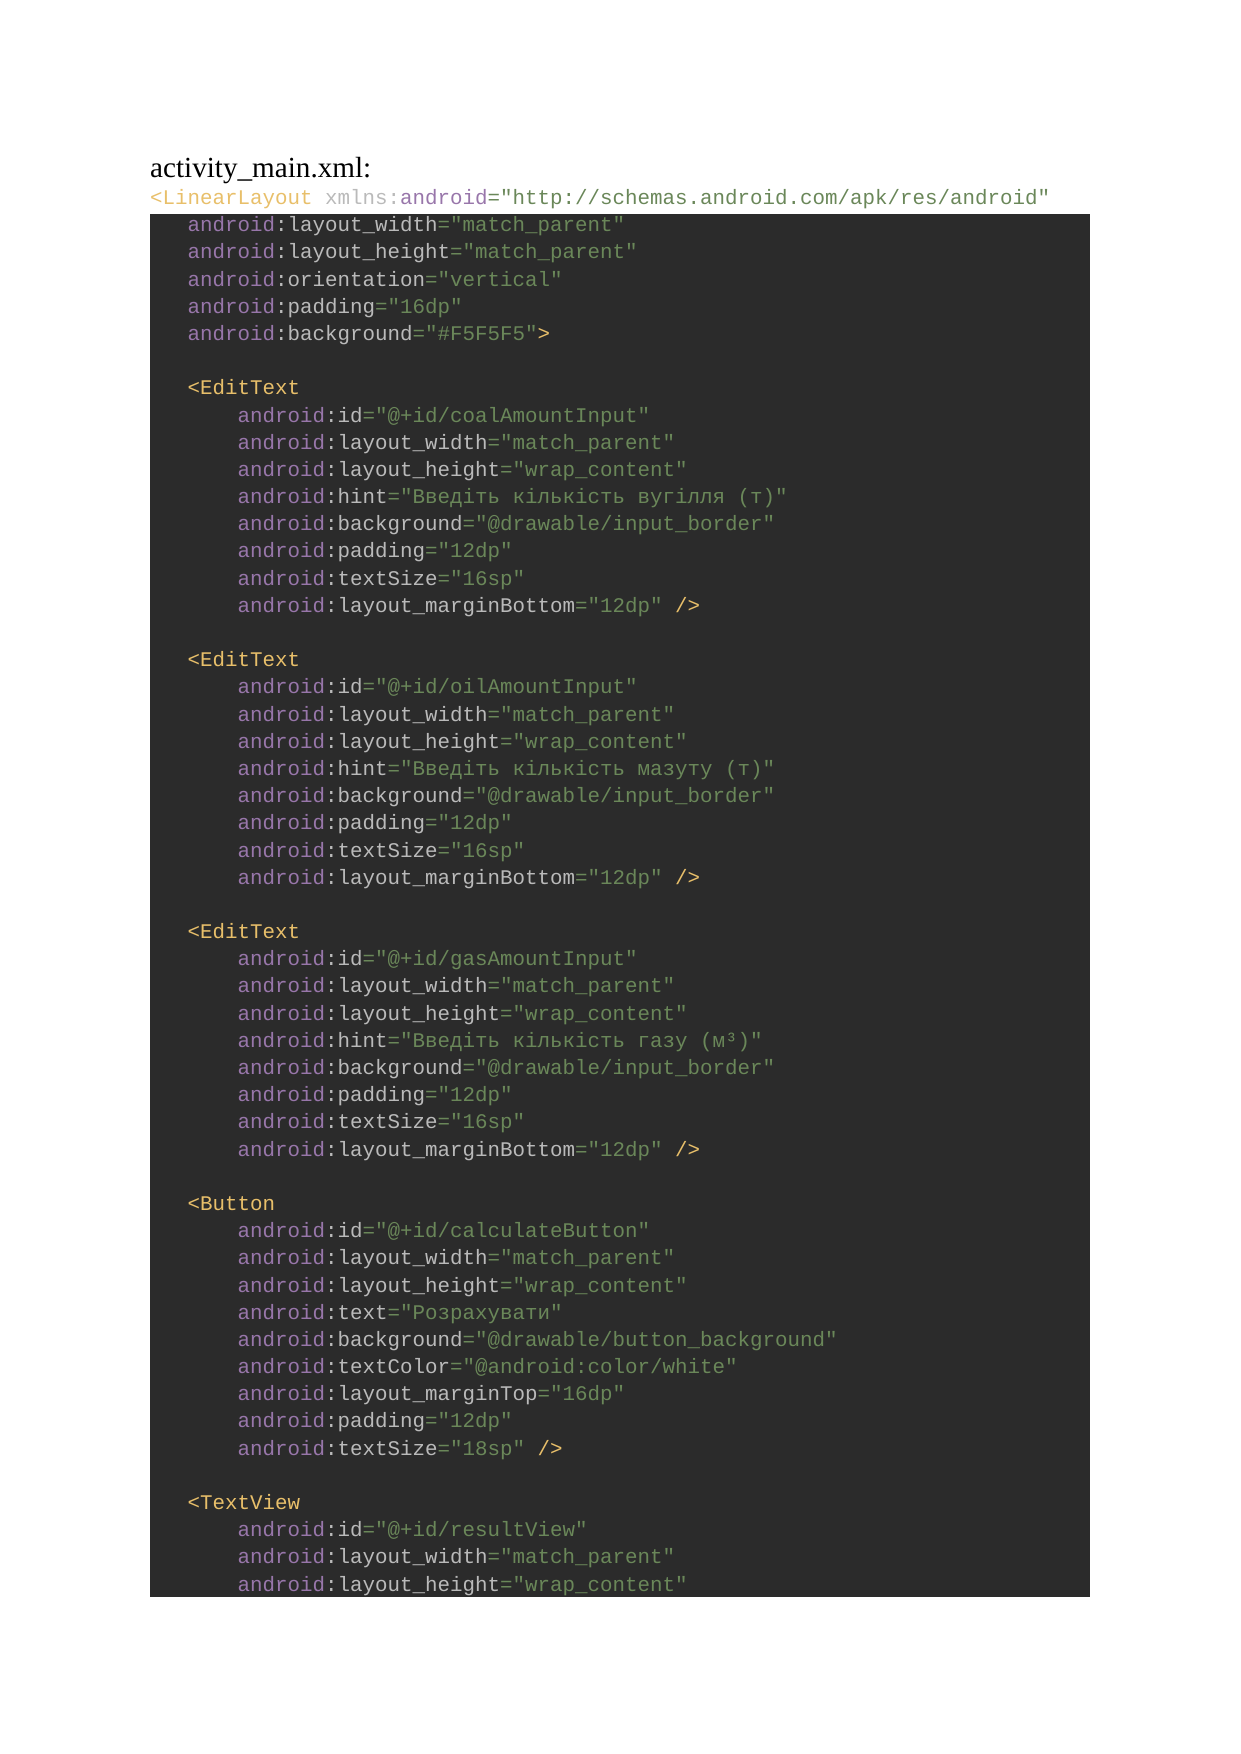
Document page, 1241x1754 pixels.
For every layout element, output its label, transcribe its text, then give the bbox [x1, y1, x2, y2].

text android:layout_marginBottom="12dp" /> [150, 1139, 1090, 1162]
text android:layout_height="wrap_content" [150, 731, 1090, 754]
text android:text="Розрахувати" [150, 1302, 1090, 1325]
text android:orientation="vertical" [150, 269, 1090, 292]
text android:layout_width="match_parent" [150, 432, 1090, 455]
text android:layout_height="wrap_content" [150, 1003, 1090, 1026]
text android:layout_width="match_parent" [150, 1247, 1090, 1271]
text android:textSize="18sp" /> [150, 1438, 1090, 1461]
text android:layout_marginBottom="12dp" /> [150, 595, 1090, 618]
text <EditText [150, 377, 1090, 401]
text android:layout_height="match_parent" [150, 241, 1090, 265]
text android:background="@drawable/input_border" [150, 513, 1090, 537]
text android:background="#F5F5F5"> [150, 323, 1090, 347]
text android:layout_width="match_parent" [150, 704, 1090, 727]
text <TextView [150, 1492, 1090, 1516]
text android:padding="12dp" [150, 1084, 1090, 1108]
text activity_main.xml: <LinearLayout xmlns:android="http://schemas.android.com/apk/res/android" [150, 150, 1090, 211]
text android:textSize="16sp" [150, 568, 1090, 591]
text android:textColor="@android:color/white" [150, 1356, 1090, 1380]
text android:hint="Введіть кількість вугілля (т)" [150, 486, 1090, 510]
text android:id="@+id/gasAmountInput" [150, 948, 1090, 972]
text android:id="@+id/coalAmountInput" [150, 404, 1090, 428]
text android:layout_height="wrap_content" [150, 1274, 1090, 1298]
text <EditText [150, 921, 1090, 945]
text android:textSize="16sp" [150, 1111, 1090, 1135]
text android:layout_width="match_parent" [150, 1546, 1090, 1570]
text android:padding="12dp" [150, 541, 1090, 564]
text android:layout_width="match_parent" [150, 214, 1090, 238]
text android:hint="Введіть кількість мазуту (т)" [150, 758, 1090, 782]
text <Button [150, 1193, 1090, 1217]
text android:layout_marginBottom="12dp" /> [150, 867, 1090, 890]
text android:background="@drawable/input_border" [150, 1057, 1090, 1081]
text <EditText [150, 649, 1090, 673]
text android:layout_height="wrap_content" [150, 1574, 1090, 1597]
text android:background="@drawable/input_border" [150, 785, 1090, 809]
text android:id="@+id/oilAmountInput" [150, 676, 1090, 700]
text android:padding="12dp" [150, 812, 1090, 836]
text android:id="@+id/resultView" [150, 1519, 1090, 1543]
text android:id="@+id/calculateButton" [150, 1220, 1090, 1244]
text android:padding="16dp" [150, 296, 1090, 319]
text android:layout_height="wrap_content" [150, 459, 1090, 483]
text android:layout_width="match_parent" [150, 976, 1090, 999]
text android:padding="12dp" [150, 1411, 1090, 1434]
text android:layout_marginTop="16dp" [150, 1383, 1090, 1407]
text android:background="@drawable/button_background" [150, 1329, 1090, 1353]
text android:textSize="16sp" [150, 839, 1090, 863]
text android:hint="Введіть кількість газу (м³)" [150, 1030, 1090, 1053]
